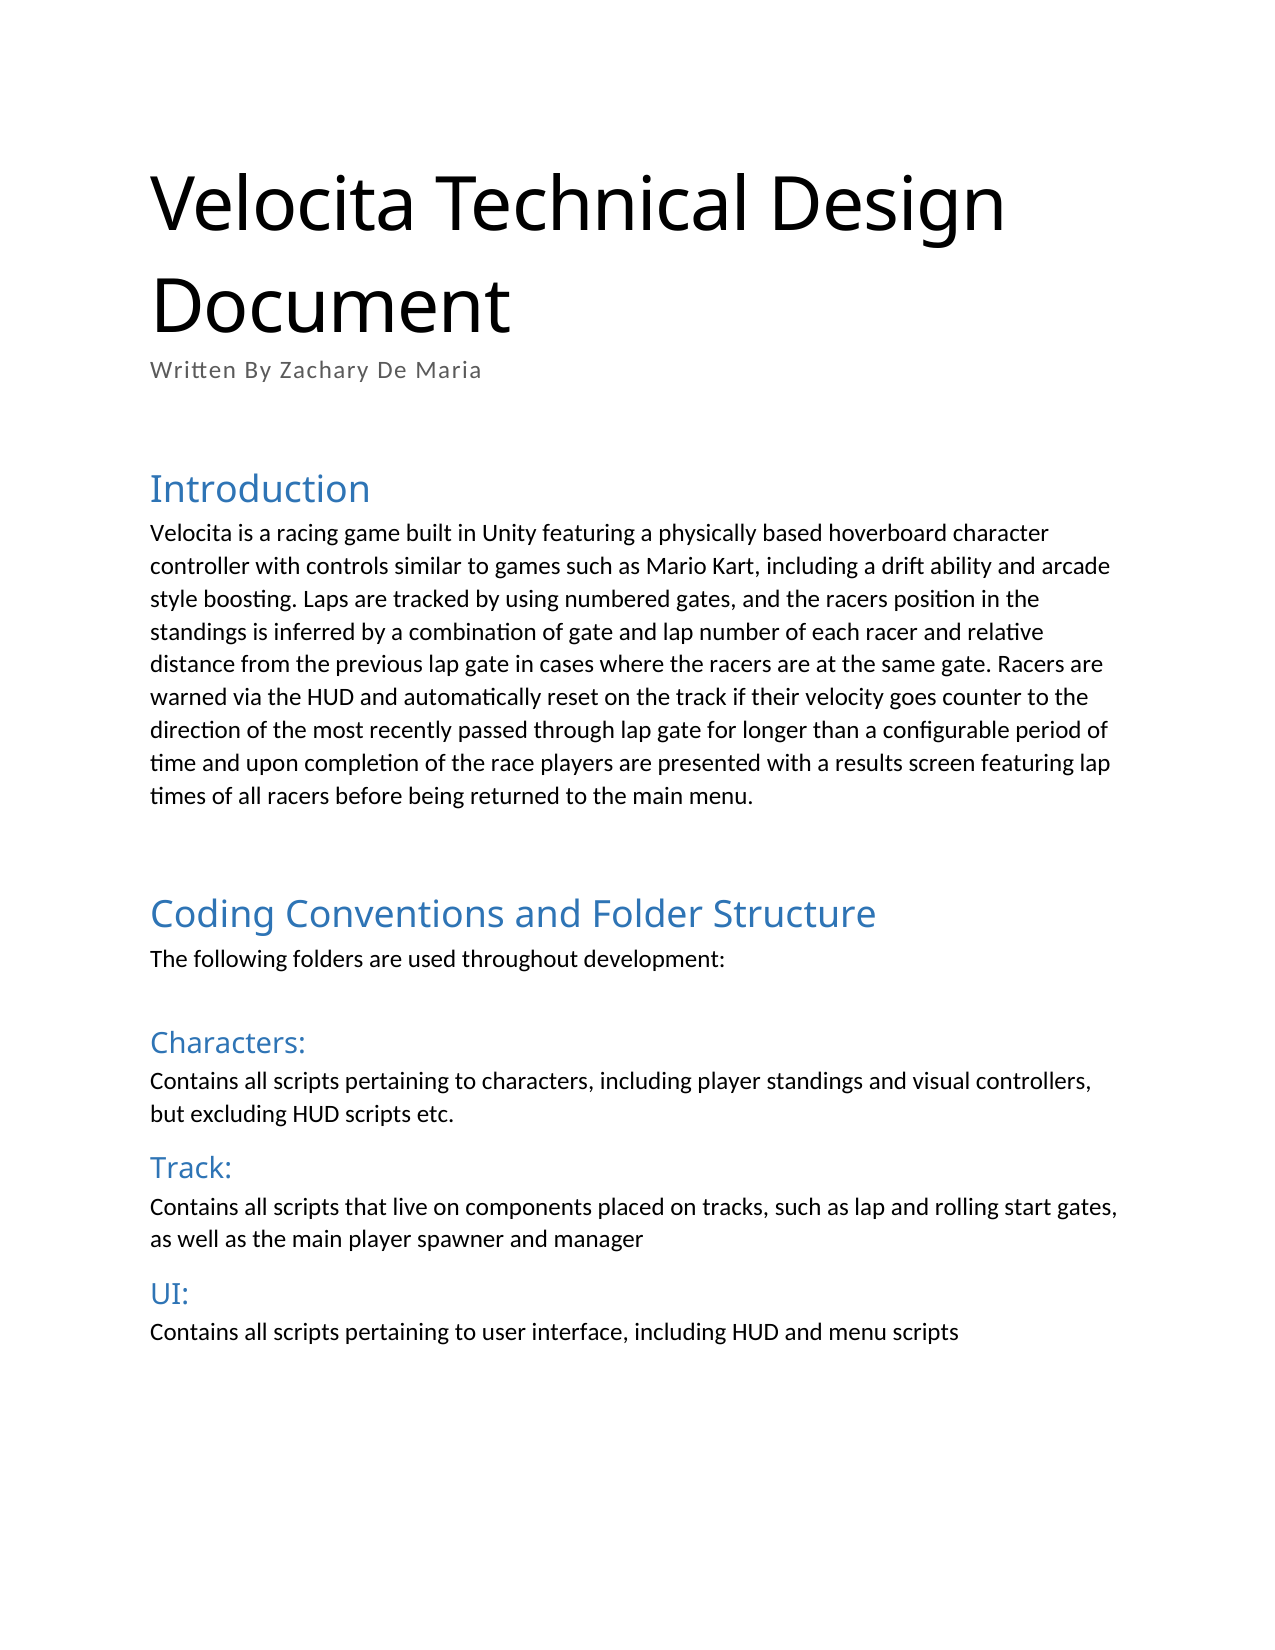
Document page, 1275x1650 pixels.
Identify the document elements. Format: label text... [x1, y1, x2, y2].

subtitle UI: [150, 1273, 1125, 1313]
subtitle Track: [150, 1148, 1125, 1187]
text Contains all scripts that live on components placed on tracks, such as lap and rolling start gates, as well as the main player spawner and manager [150, 1191, 1125, 1254]
subtitle Introduction [150, 462, 1125, 513]
text The following folders are used throughout development: [150, 943, 1125, 1004]
subtitle Coding Conventions and Folder Structure [150, 888, 1125, 939]
text Contains all scripts pertaining to characters, including player standings and visual controllers, but excluding HUD scripts etc. [150, 1065, 1125, 1129]
subtitle Characters: [150, 1022, 1125, 1062]
text Velocita is a racing game built in Unity featuring a physically based hoverboard character controller with controls similar to games such as Mario Kart, including a drift ability and arcade style boosting. Laps are tracked by using numbered gates, and the racers position in the standings is inferred by a combination of gate and lap number of each racer and relative distance from the previous lap gate in cases where the racers are at the same gate. Racers are warned via the HUD and automatically reset on the track if their velocity goes counter to the direction of the most recently passed through lap gate for longer than a configurable period of time and upon completion of the race players are presented with a results screen featuring lap times of all racers before being returned to the main menu. [150, 517, 1125, 811]
text Contains all scripts pertaining to user interface, including HUD and menu scripts [150, 1316, 1125, 1346]
subtitle Written By Zachary De Maria [150, 354, 1125, 385]
title Velocita Technical Design Document [150, 150, 1125, 354]
